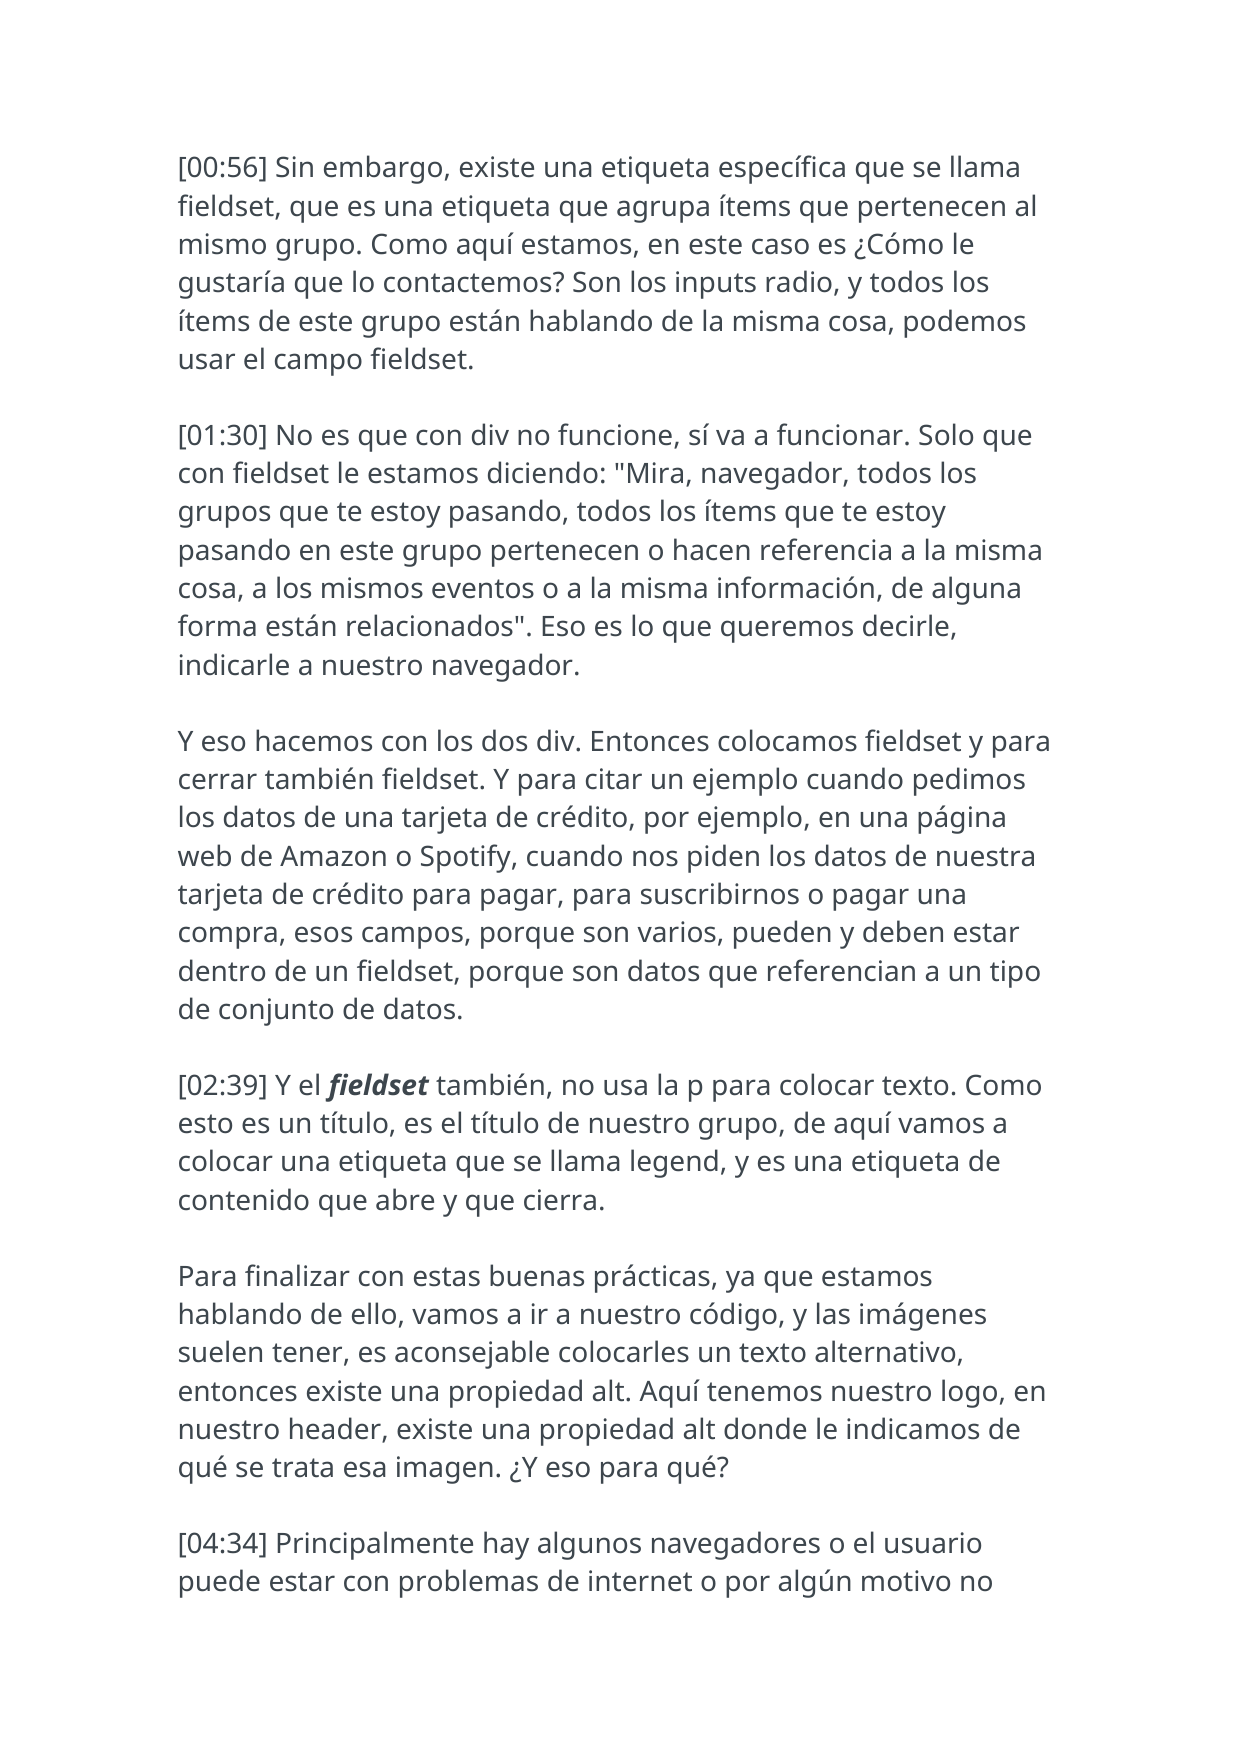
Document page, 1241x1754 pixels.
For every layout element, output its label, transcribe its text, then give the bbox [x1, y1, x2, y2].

text Para finalizar con estas buenas prácticas, ya que estamos hablando de ello, vamos a ir a nuestro código, y las imágenes suelen tener, es aconsejable colocarles un texto alternativo, entonces existe una propiedad alt. Aquí tenemos nuestro logo, en nuestro header, existe una propiedad alt donde le indicamos de qué se trata esa imagen. ¿Y eso para qué? [177, 1256, 1063, 1486]
text [00:56] Sin embargo, existe una etiqueta específica que se llama fieldset, que es una etiqueta que agrupa ítems que pertenecen al mismo grupo. Como aquí estamos, en este caso es ¿Cómo le gustaría que lo contactemos? Son los inputs radio, y todos los ítems de este grupo están hablando de la misma cosa, podemos usar el campo fieldset. [177, 148, 1063, 378]
text Y eso hacemos con los dos div. Entonces colocamos fieldset y para cerrar también fieldset. Y para citar un ejemplo cuando pedimos los datos de una tarjeta de crédito, por ejemplo, en una página web de Amazon o Spotify, cuando nos piden los datos de nuestra tarjeta de crédito para pagar, para suscribirnos o pagar una compra, esos campos, porque son varios, pueden y deben estar dentro de un fieldset, porque son datos que referencian a un tipo de conjunto de datos. [177, 721, 1063, 1028]
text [177, 1523, 1063, 1600]
text [02:39] Y el fieldset también, no usa la p para colocar texto. Como esto es un título, es el título de nuestro grupo, de aquí vamos a colocar una etiqueta que se llama legend, y es una etiqueta de contenido que abre y que cierra. [177, 1065, 1063, 1218]
text [01:30] No es que con div no funcione, sí va a funcionar. Solo que con fieldset le estamos diciendo: "Mira, navegador, todos los grupos que te estoy pasando, todos los ítems que te estoy pasando en este grupo pertenecen o hacen referencia a la misma cosa, a los mismos eventos o a la misma información, de alguna forma están relacionados". Eso es lo que queremos decirle, indicarle a nuestro navegador. [177, 415, 1063, 683]
